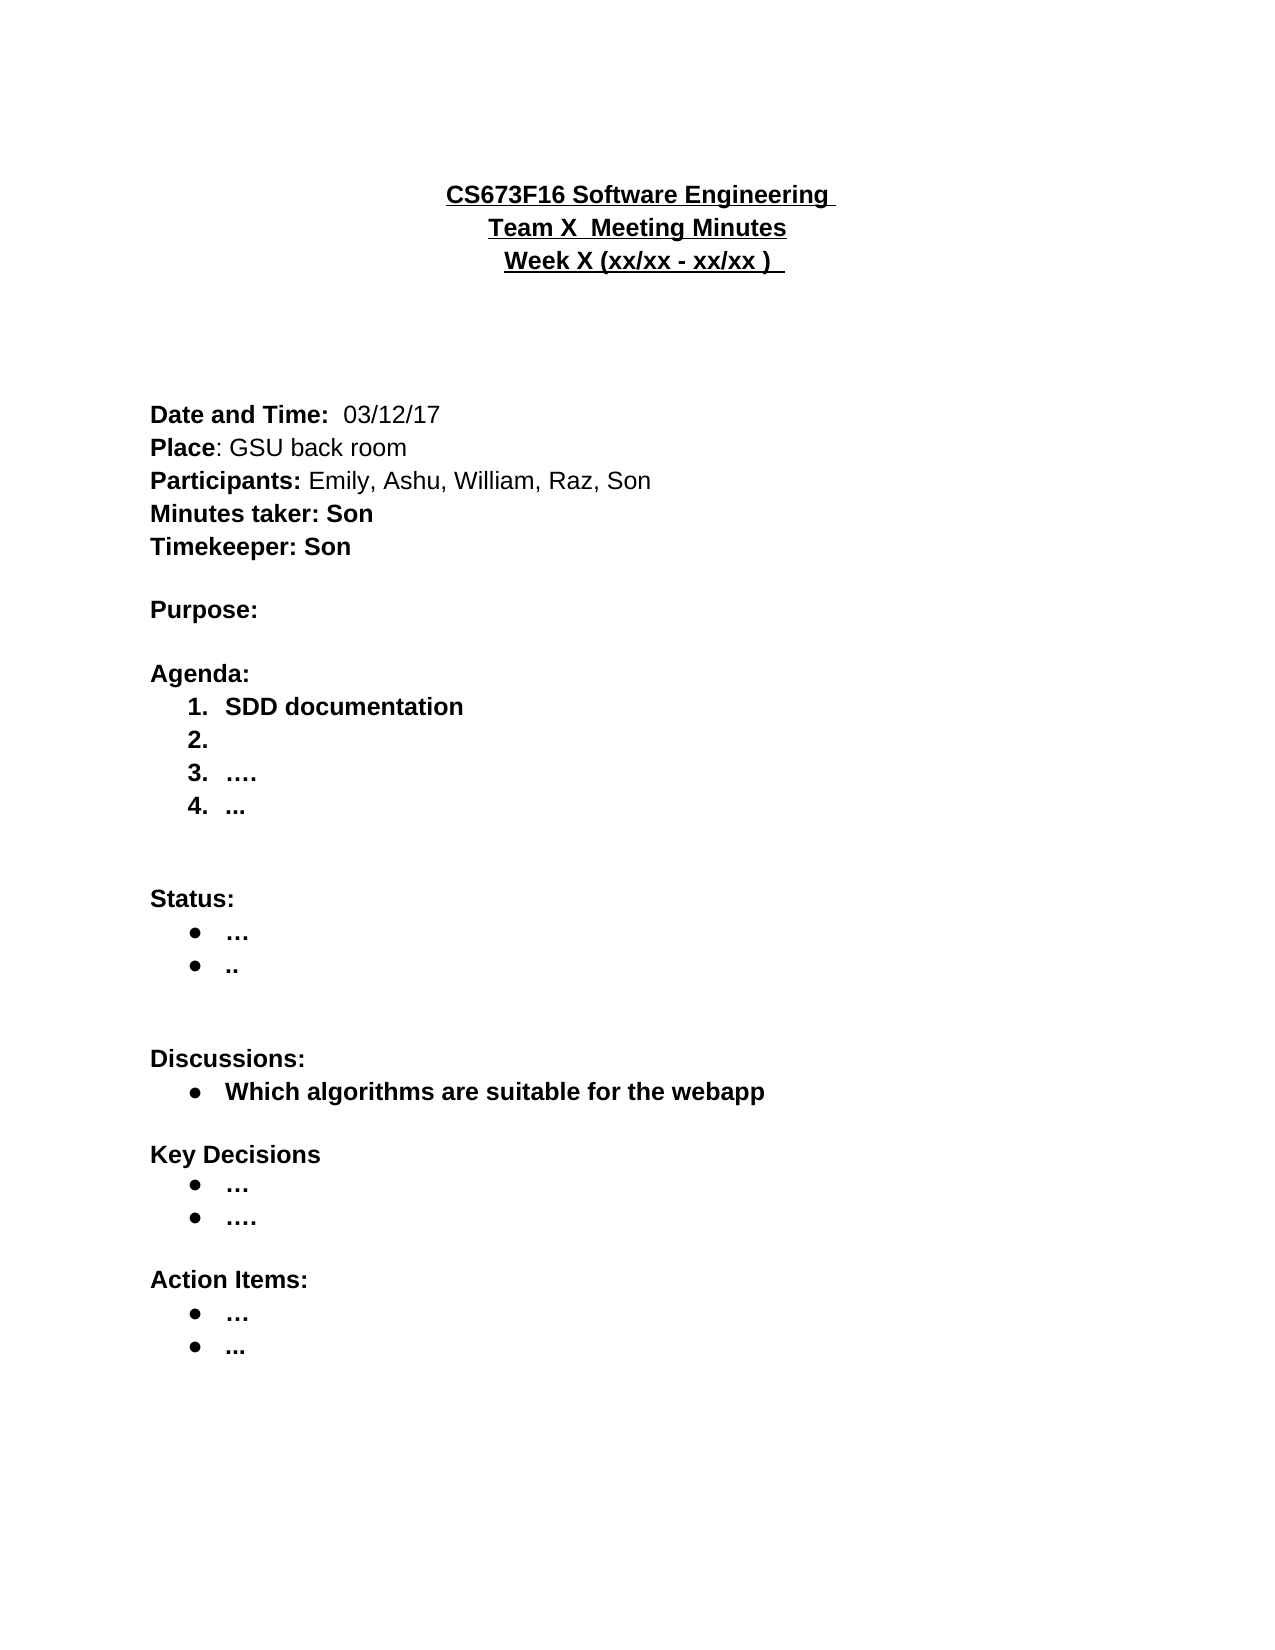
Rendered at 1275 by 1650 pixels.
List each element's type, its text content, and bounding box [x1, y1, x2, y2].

text CS673F16 Software Engineering [150, 180, 1125, 209]
text Date and Time: 03/12/17 [150, 400, 1125, 429]
text Team X Meeting Minutes [150, 213, 1125, 242]
list ... [187, 791, 1125, 819]
list ... [187, 1331, 1125, 1360]
text Participants: Emily, Ashu, William, Raz, Son [150, 466, 1125, 495]
text Timekeeper: Son [150, 532, 1125, 561]
text Purpose: [150, 595, 1125, 624]
list … [187, 1298, 1125, 1327]
list … [187, 1169, 1125, 1197]
list Which algorithms are suitable for the webapp [187, 1077, 1125, 1105]
text Status: [150, 884, 1125, 913]
text Week X (xx/xx - xx/xx ) [150, 246, 1125, 275]
text Minutes taker: Son [150, 499, 1125, 528]
text Agenda: [150, 659, 1125, 687]
text Key Decisions [150, 1140, 1125, 1169]
text Action Items: [150, 1265, 1125, 1294]
text Discussions: [150, 1044, 1125, 1072]
text Place: GSU back room [150, 433, 1125, 462]
list SDD documentation [187, 692, 1125, 720]
list … [187, 917, 1125, 946]
list …. [187, 758, 1125, 786]
list …. [187, 1202, 1125, 1230]
list .. [187, 950, 1125, 979]
